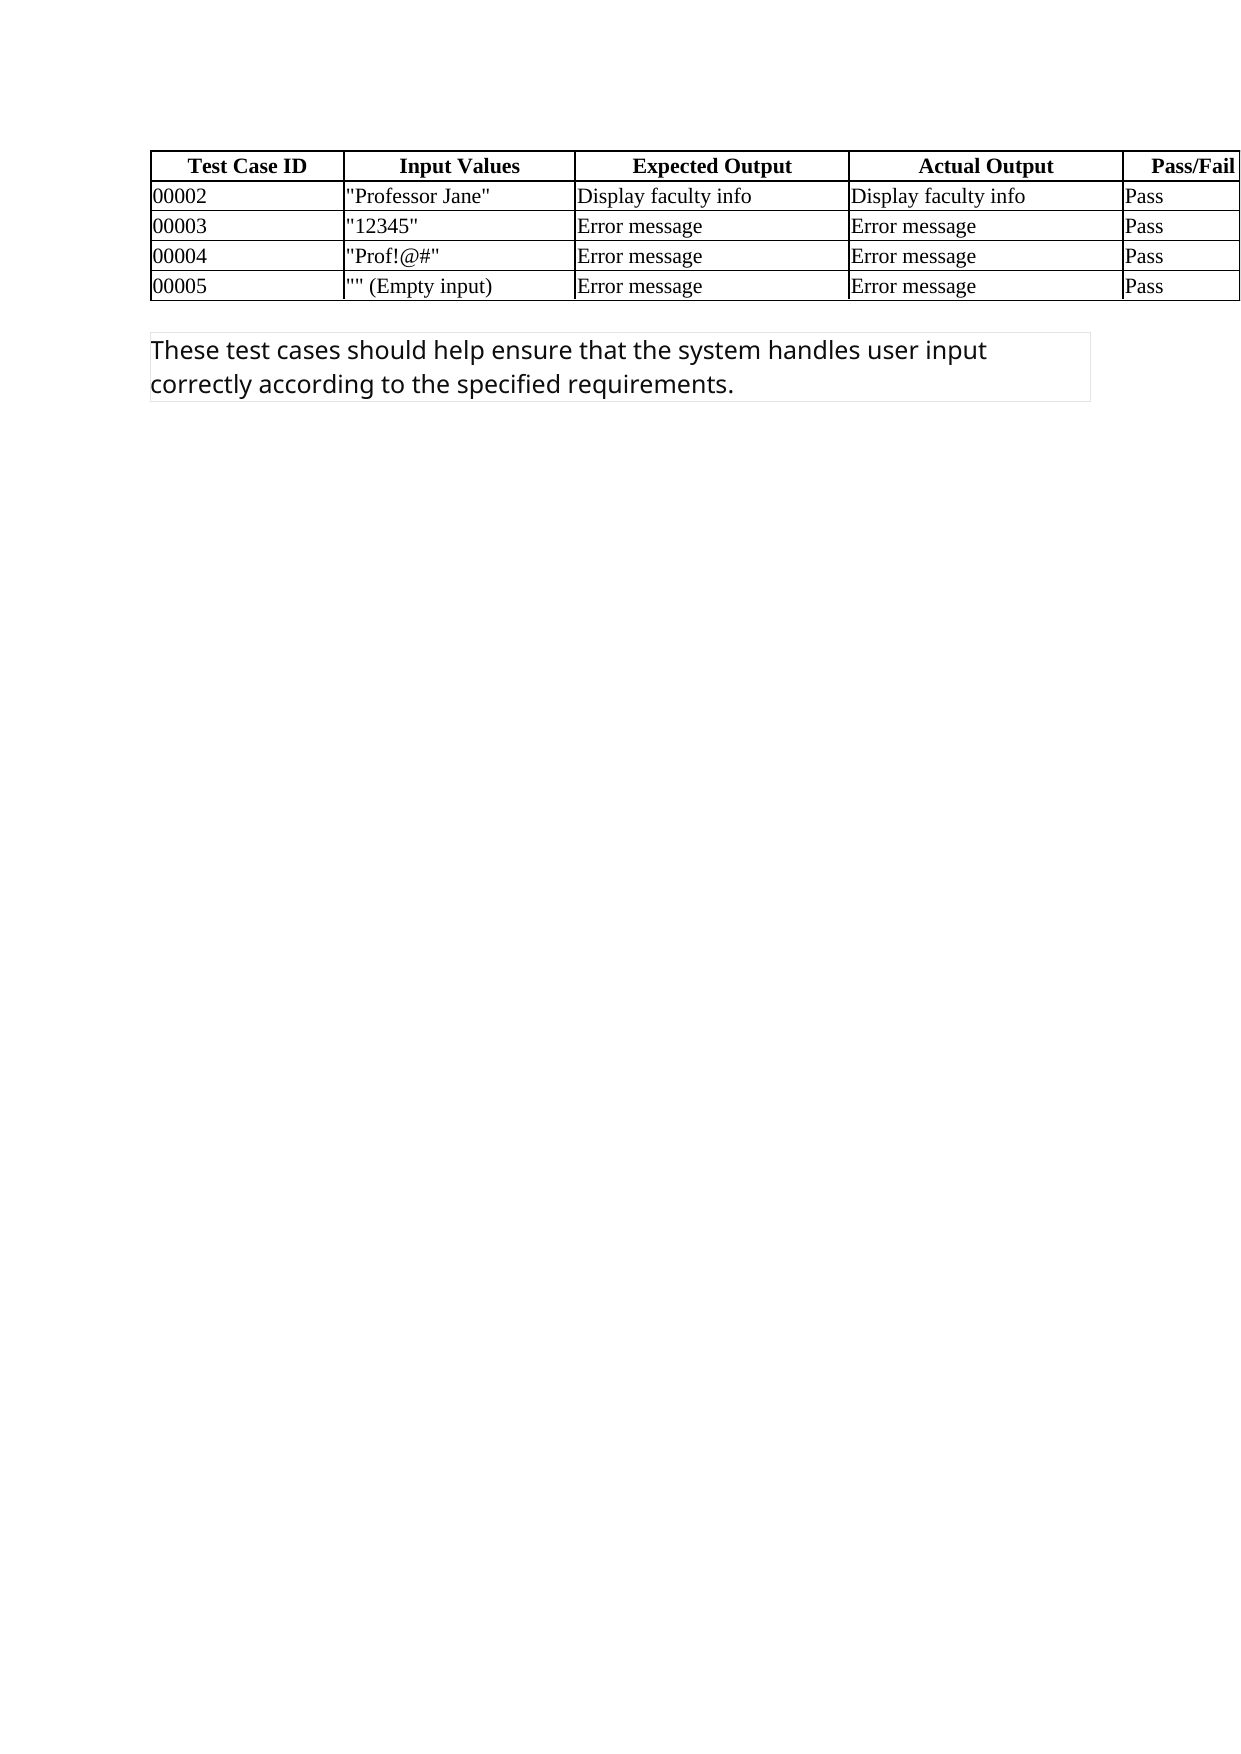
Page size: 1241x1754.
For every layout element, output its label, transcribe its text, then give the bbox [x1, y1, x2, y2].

table_cell Error message [850, 211, 1122, 240]
table_cell Error message [576, 271, 848, 299]
table_cell Pass [1124, 271, 1239, 299]
table_header Actual Output [850, 152, 1122, 180]
table_header Pass/Fail [1124, 152, 1239, 180]
table_cell Pass [1124, 211, 1239, 240]
table_cell "12345" [345, 211, 574, 240]
table_cell 00004 [152, 241, 343, 269]
table_cell Display faculty info [850, 182, 1122, 210]
table_cell Error message [576, 211, 848, 240]
table_cell Error message [850, 241, 1122, 269]
table_cell 00002 [152, 182, 343, 210]
table_cell Error message [576, 241, 848, 269]
table_header Test Case ID [152, 152, 343, 180]
table_cell Pass [1124, 182, 1239, 210]
table_cell "Prof!@#" [345, 241, 574, 269]
text These test cases should help ensure that the system handles user input correctly according to the specified requirements. [151, 333, 1090, 401]
table_cell "Professor Jane" [345, 182, 574, 210]
table_header Input Values [345, 152, 574, 180]
table_cell "" (Empty input) [345, 271, 574, 299]
table_cell 00005 [152, 271, 343, 299]
table_cell Display faculty info [576, 182, 848, 210]
table_header Expected Output [576, 152, 848, 180]
table_cell Error message [850, 271, 1122, 299]
table_cell 00003 [152, 211, 343, 240]
table_cell Pass [1124, 241, 1239, 269]
